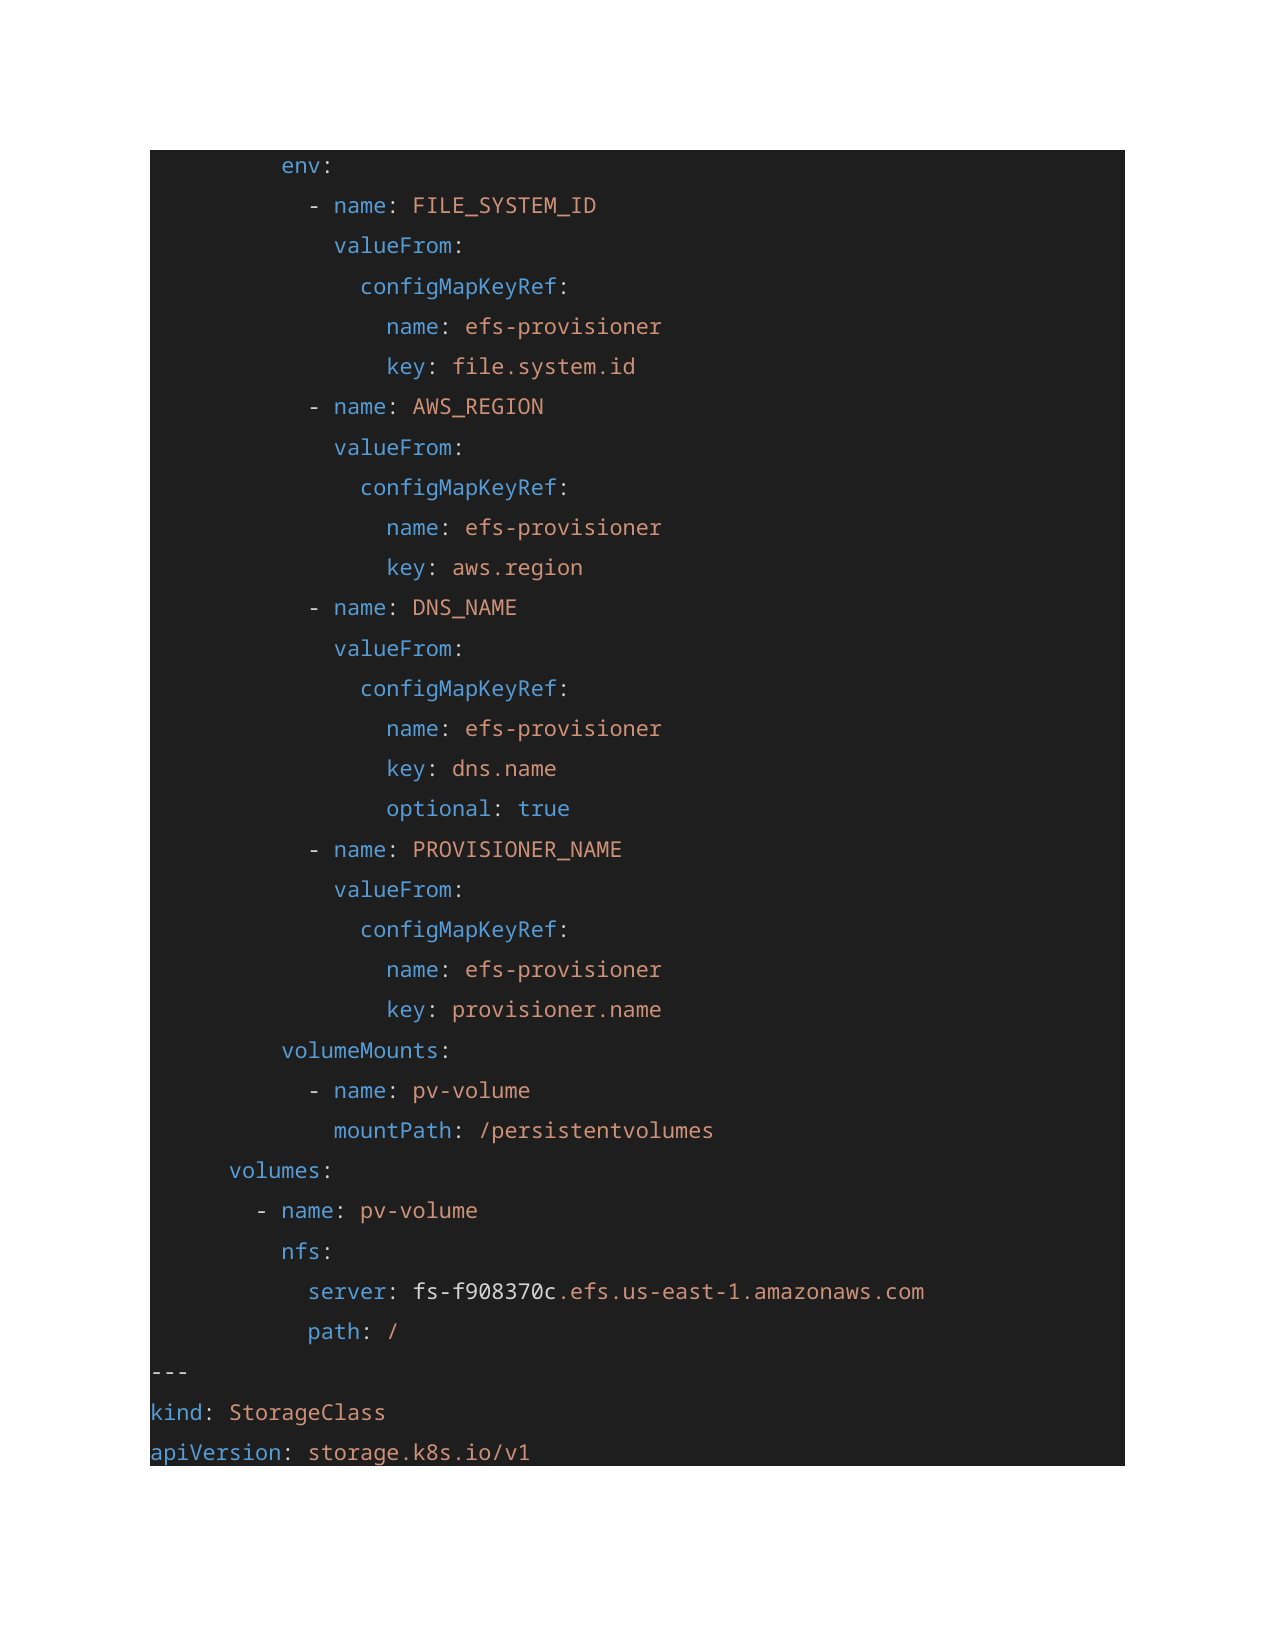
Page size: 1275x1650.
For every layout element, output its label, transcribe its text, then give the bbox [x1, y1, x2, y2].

text valueFrom: [150, 431, 1125, 461]
text env: [150, 150, 1125, 180]
text valueFrom: [150, 632, 1125, 662]
text optional: true [150, 793, 1125, 823]
text - name: DNS_NAME [150, 592, 1125, 622]
text - name: AWS_REGION [150, 391, 1125, 421]
text name: efs-provisioner [150, 713, 1125, 743]
text key: file.system.id [150, 351, 1125, 381]
text server: fs-f908370c.efs.us-east-1.amazonaws.com [150, 1276, 1125, 1306]
text - name: PROVISIONER_NAME [150, 833, 1125, 863]
text apiVersion: storage.k8s.io/v1 [150, 1437, 1125, 1466]
text valueFrom: [150, 874, 1125, 903]
text - name: pv-volume [150, 1075, 1125, 1104]
text - name: FILE_SYSTEM_ID [150, 190, 1125, 220]
text configMapKeyRef: [150, 673, 1125, 702]
text kind: StorageClass [150, 1396, 1125, 1426]
text - name: pv-volume [150, 1195, 1125, 1225]
text configMapKeyRef: [150, 472, 1125, 501]
text name: efs-provisioner [150, 311, 1125, 341]
text name: efs-provisioner [150, 512, 1125, 542]
text valueFrom: [150, 230, 1125, 260]
text nfs: [150, 1236, 1125, 1265]
text key: dns.name [150, 753, 1125, 783]
text mountPath: /persistentvolumes [150, 1115, 1125, 1145]
text path: / [150, 1316, 1125, 1346]
text configMapKeyRef: [150, 914, 1125, 944]
text --- [150, 1356, 1125, 1386]
text key: aws.region [150, 552, 1125, 582]
text configMapKeyRef: [150, 271, 1125, 300]
text volumes: [150, 1155, 1125, 1185]
text volumeMounts: [150, 1034, 1125, 1064]
text key: provisioner.name [150, 994, 1125, 1024]
text name: efs-provisioner [150, 954, 1125, 984]
